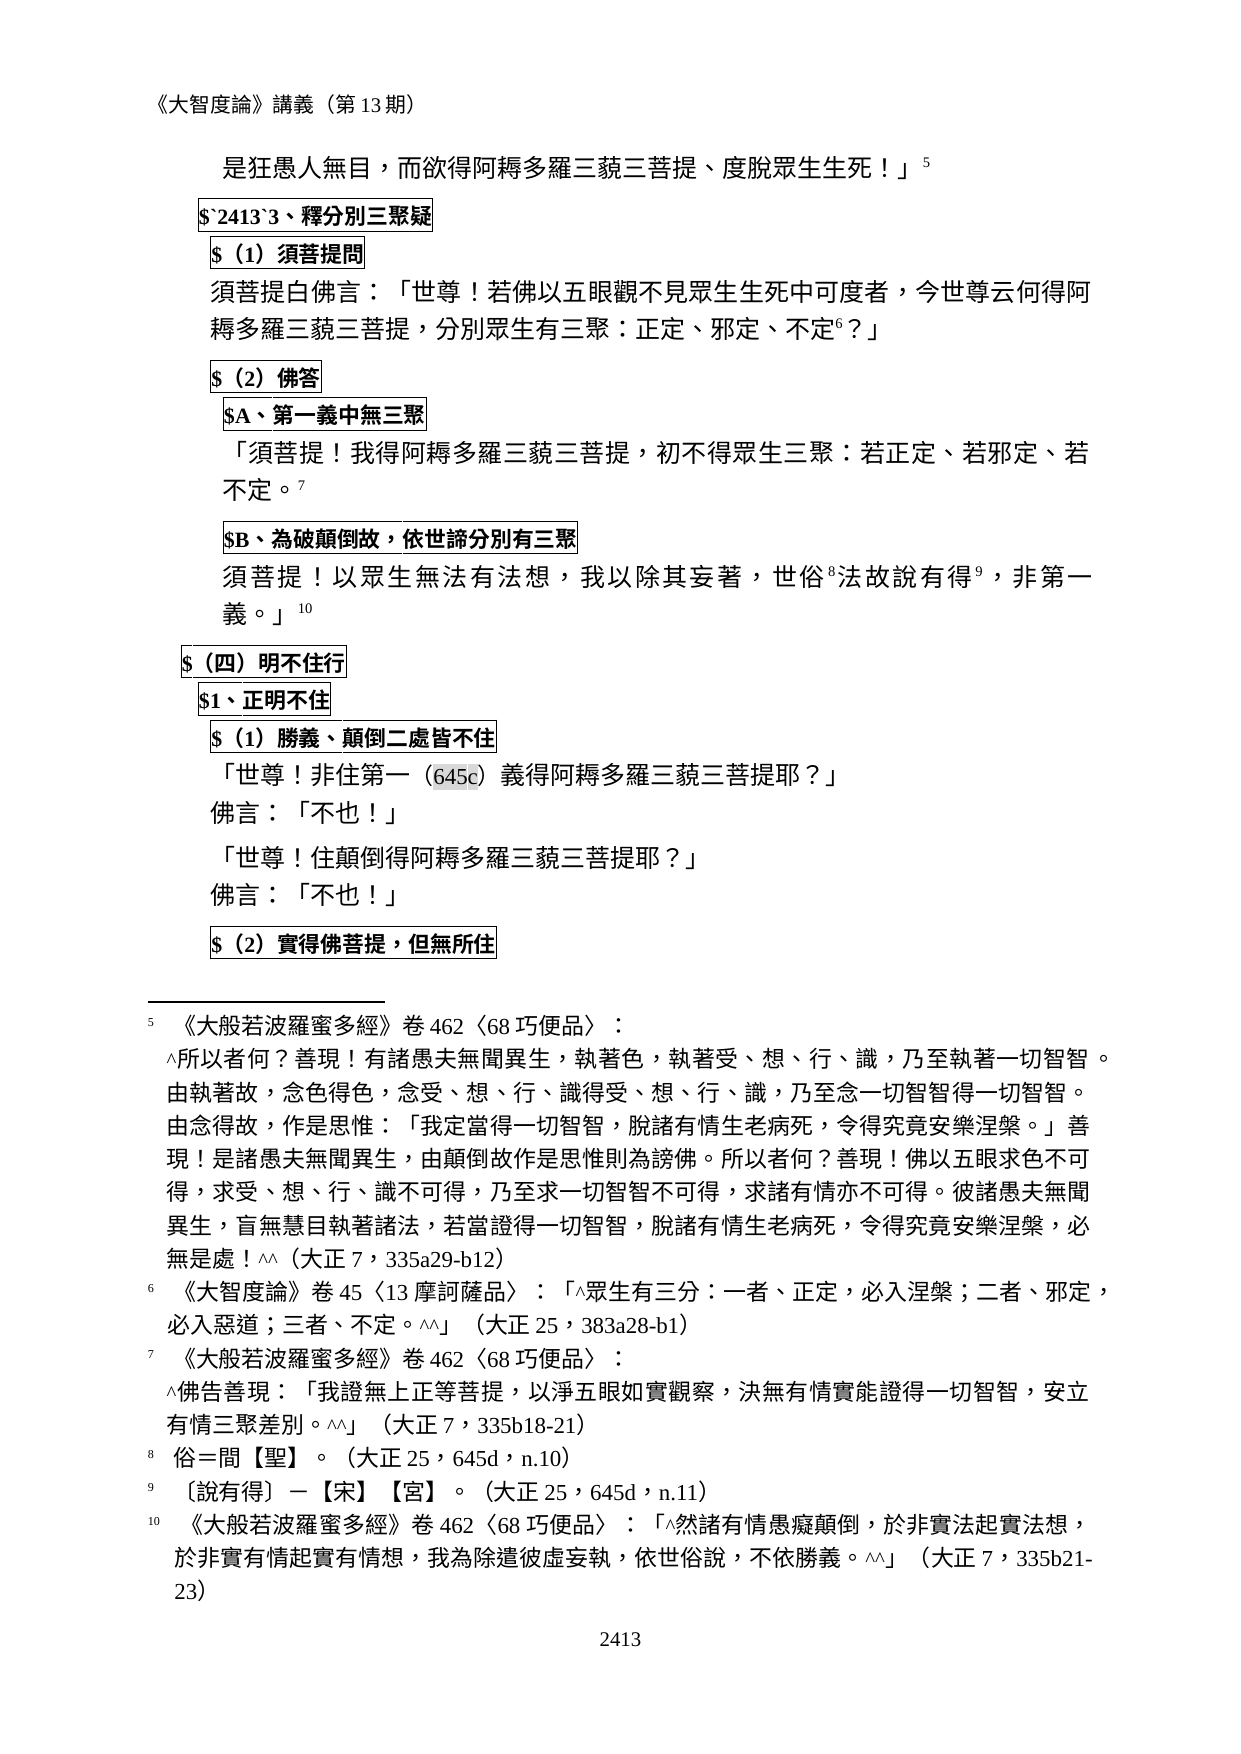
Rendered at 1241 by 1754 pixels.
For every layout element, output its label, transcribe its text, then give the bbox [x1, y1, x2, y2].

text $（四）明不住行 [148, 643, 1092, 680]
text 須菩提！以眾生無法有法想，我以除其妄著，世俗法故說有得，非第一義。」 [223, 556, 1092, 631]
text 佛言：「不也！」 [210, 875, 1092, 913]
text 「須菩提！我得阿耨多羅三藐三菩提，初不得眾生三聚：若正定、若邪定、若不定。 [223, 433, 1092, 508]
text 「世尊！住顛倒得阿耨多羅三藐三菩提耶？」 [210, 838, 1092, 875]
text 佛言：「不也！」 [210, 793, 1092, 830]
text $`2413`3、釋分別三聚疑 [198, 196, 1092, 234]
text $（2）實得佛菩提，但無所住 [210, 924, 1092, 961]
text $（1）須菩提問 [210, 234, 1092, 271]
text $1、正明不住 [198, 680, 1092, 718]
text 是狂愚人無目，而欲得阿耨多羅三藐三菩提、度脫眾生生死！」 [223, 148, 1092, 185]
text $A、第一義中無三聚 [223, 395, 1092, 433]
text 須菩提白佛言：「世尊！若佛以五眼觀不見眾生生死中可度者，今世尊云何得阿耨多羅三藐三菩提，分別眾生有三聚：正定、邪定、不定？」 [210, 271, 1092, 346]
text $（2）佛答 [210, 358, 1092, 395]
text $（1）勝義、顛倒二處皆不住 [210, 718, 1092, 755]
text 「世尊！非住第一（645c）義得阿耨多羅三藐三菩提耶？」 [210, 755, 1092, 793]
text $B、為破顛倒故，依世諦分別有三聚 [223, 519, 1092, 556]
